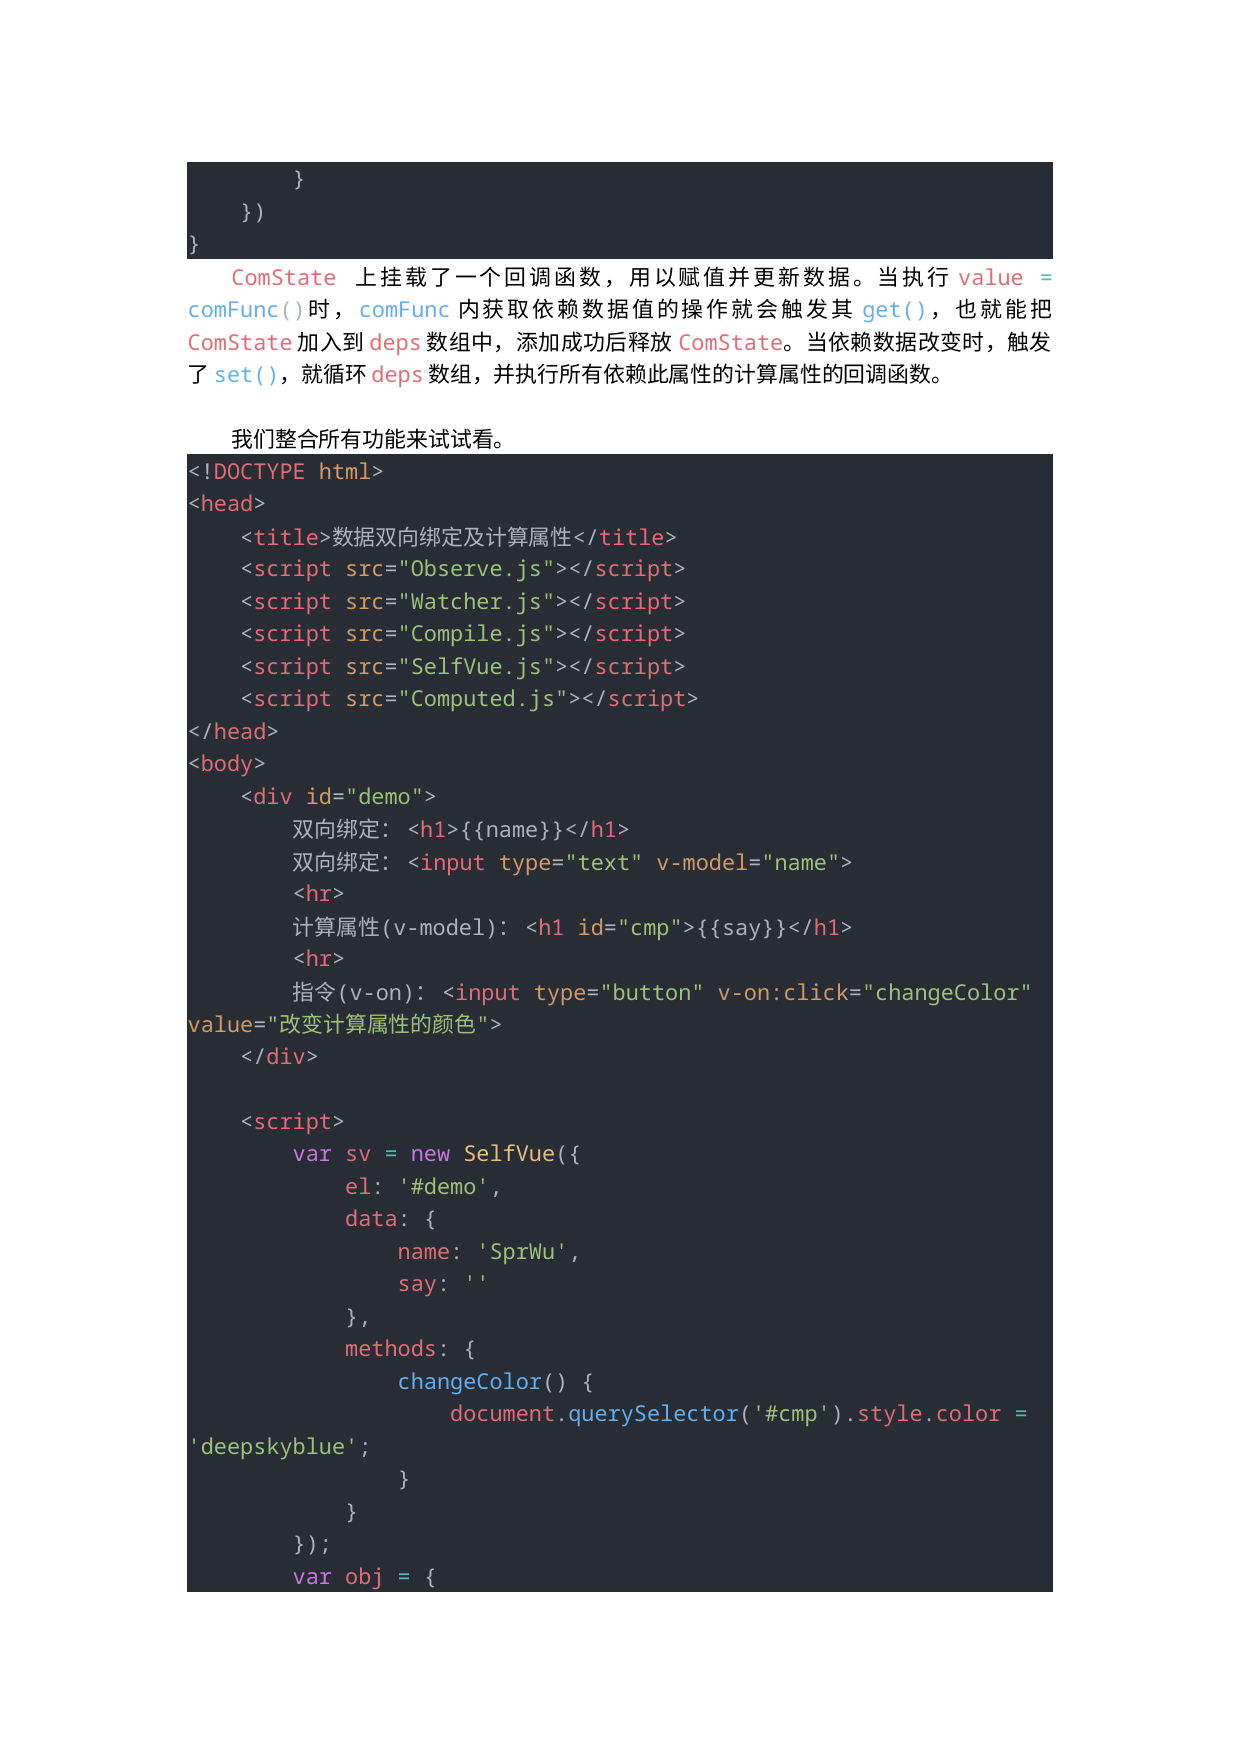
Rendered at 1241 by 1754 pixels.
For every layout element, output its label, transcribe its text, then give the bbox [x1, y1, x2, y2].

text <title>数据双向绑定及计算属性</title> [187, 519, 1053, 552]
text }) [187, 194, 1053, 227]
text </div> [187, 1039, 1053, 1072]
text data: { [187, 1202, 1053, 1234]
text <hr> [187, 877, 1053, 909]
text <script src="Computed.js"></script> [187, 682, 1053, 714]
text el: '#demo', [187, 1169, 1053, 1202]
text name: 'SprWu', [187, 1234, 1053, 1267]
text <hr> [187, 942, 1053, 974]
text methods: { [187, 1332, 1053, 1364]
text document.querySelector('#cmp').style.color = 'deepskyblue'; [187, 1397, 1053, 1462]
text 计算属性(v-model)： <h1 id="cmp">{{say}}</h1> [187, 909, 1053, 942]
text 双向绑定： <input type="text" v-model="name"> [187, 844, 1053, 877]
text } [187, 1462, 1053, 1494]
text } [187, 162, 1053, 194]
text 双向绑定： <h1>{{name}}</h1> [187, 812, 1053, 844]
text <script src="Compile.js"></script> [187, 617, 1053, 649]
text 我们整合所有功能来试试看。 [187, 422, 1053, 454]
text ComState 上挂载了一个回调函数，用以赋值并更新数据。当执行value = comFunc()时，comFunc内获取依赖数据值的操作就会触发其get()，也就能把ComState加入到deps数组中，添加成功后释放ComState。当依赖数据改变时，触发了set()，就循环deps数组，并执行所有依赖此属性的计算属性的回调函数。 [187, 259, 1053, 389]
text <script src="Observe.js"></script> [187, 552, 1053, 584]
text }); [187, 1527, 1053, 1559]
text <script src="SelfVue.js"></script> [187, 649, 1053, 682]
text }, [187, 1299, 1053, 1332]
text </head> [187, 714, 1053, 747]
text <!DOCTYPE html> [187, 454, 1053, 487]
text } [187, 227, 1053, 259]
text <head> [187, 487, 1053, 519]
text <script> [187, 1104, 1053, 1137]
text <script src="Watcher.js"></script> [187, 584, 1053, 617]
text changeColor() { [187, 1364, 1053, 1397]
text var sv = new SelfVue({ [187, 1137, 1053, 1169]
text say: '' [187, 1267, 1053, 1299]
text <div id="demo"> [187, 779, 1053, 812]
text 指令(v-on)： <input type="button" v-on:click="changeColor" value="改变计算属性的颜色"> [187, 974, 1053, 1039]
text var obj = { [187, 1559, 1053, 1592]
text } [187, 1494, 1053, 1527]
text <body> [187, 747, 1053, 779]
